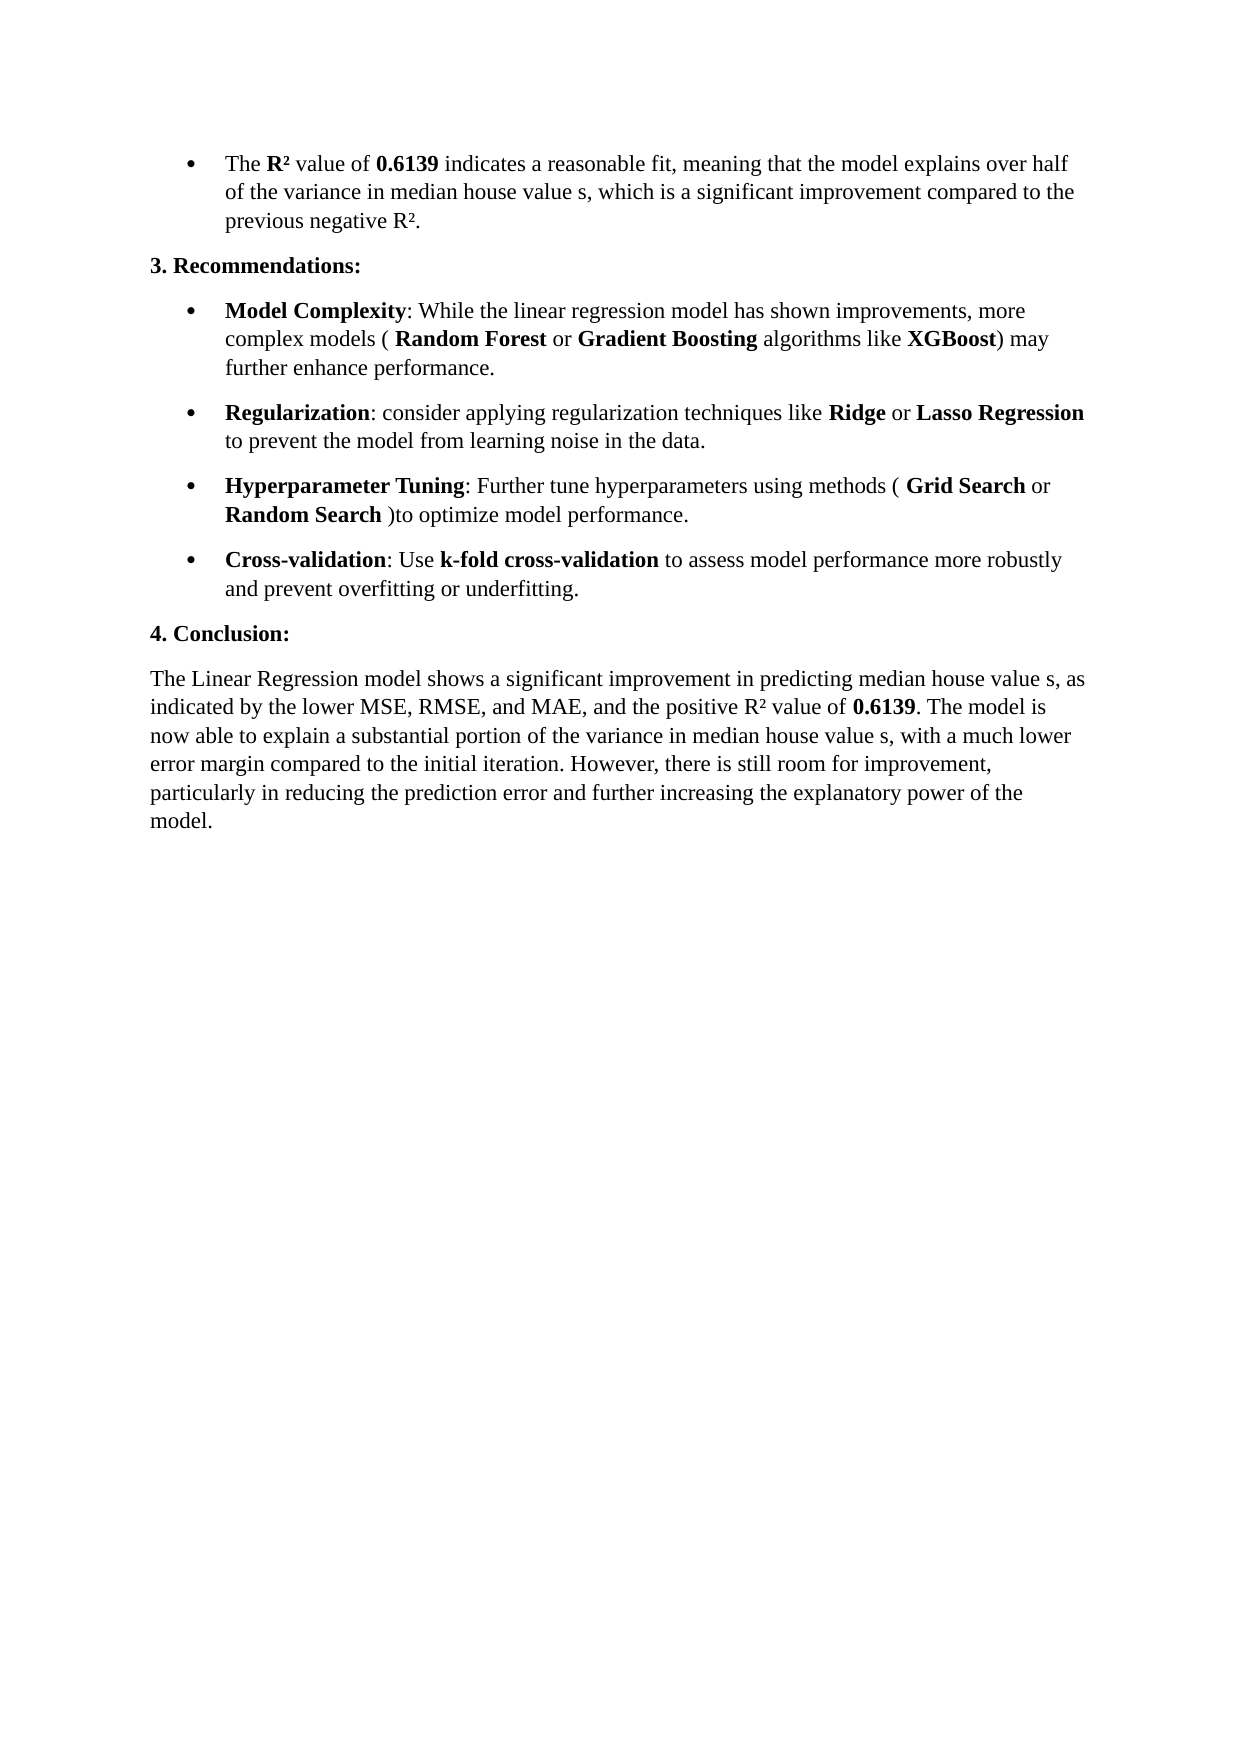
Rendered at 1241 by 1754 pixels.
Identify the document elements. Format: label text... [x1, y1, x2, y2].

list Model Complexity: While the linear regression model has shown improvements, more complex models ( Random Forest or Gradient Boosting algorithms like XGBoost) may further enhance performance. [187, 297, 1090, 380]
list Cross-validation: Use k-fold cross-validation to assess model performance more robustly and prevent overfitting or underfitting. [187, 546, 1090, 601]
list Hyperparameter Tuning: Further tune hyperparameters using methods ( Grid Search or Random Search )to optimize model performance. [187, 473, 1090, 527]
text 4. Conclusion: [150, 620, 1090, 646]
list Regularization: consider applying regularization techniques like Ridge or Lasso Regression to prevent the model from learning noise in the data. [187, 399, 1090, 454]
text 3. Recommendations: [150, 252, 1090, 278]
list The R² value of 0.6139 indicates a reasonable fit, meaning that the model explains over half of the variance in median house value s, which is a significant improvement compared to the previous negative R². [187, 150, 1090, 233]
text The Linear Regression model shows a significant improvement in predicting median house value s, as indicated by the lower MSE, RMSE, and MAE, and the positive R² value of 0.6139. The model is now able to explain a substantial portion of the variance in median house value s, with a much lower error margin compared to the initial iteration. However, there is still room for improvement, particularly in reducing the prediction error and further increasing the explanatory power of the model. [150, 665, 1090, 833]
